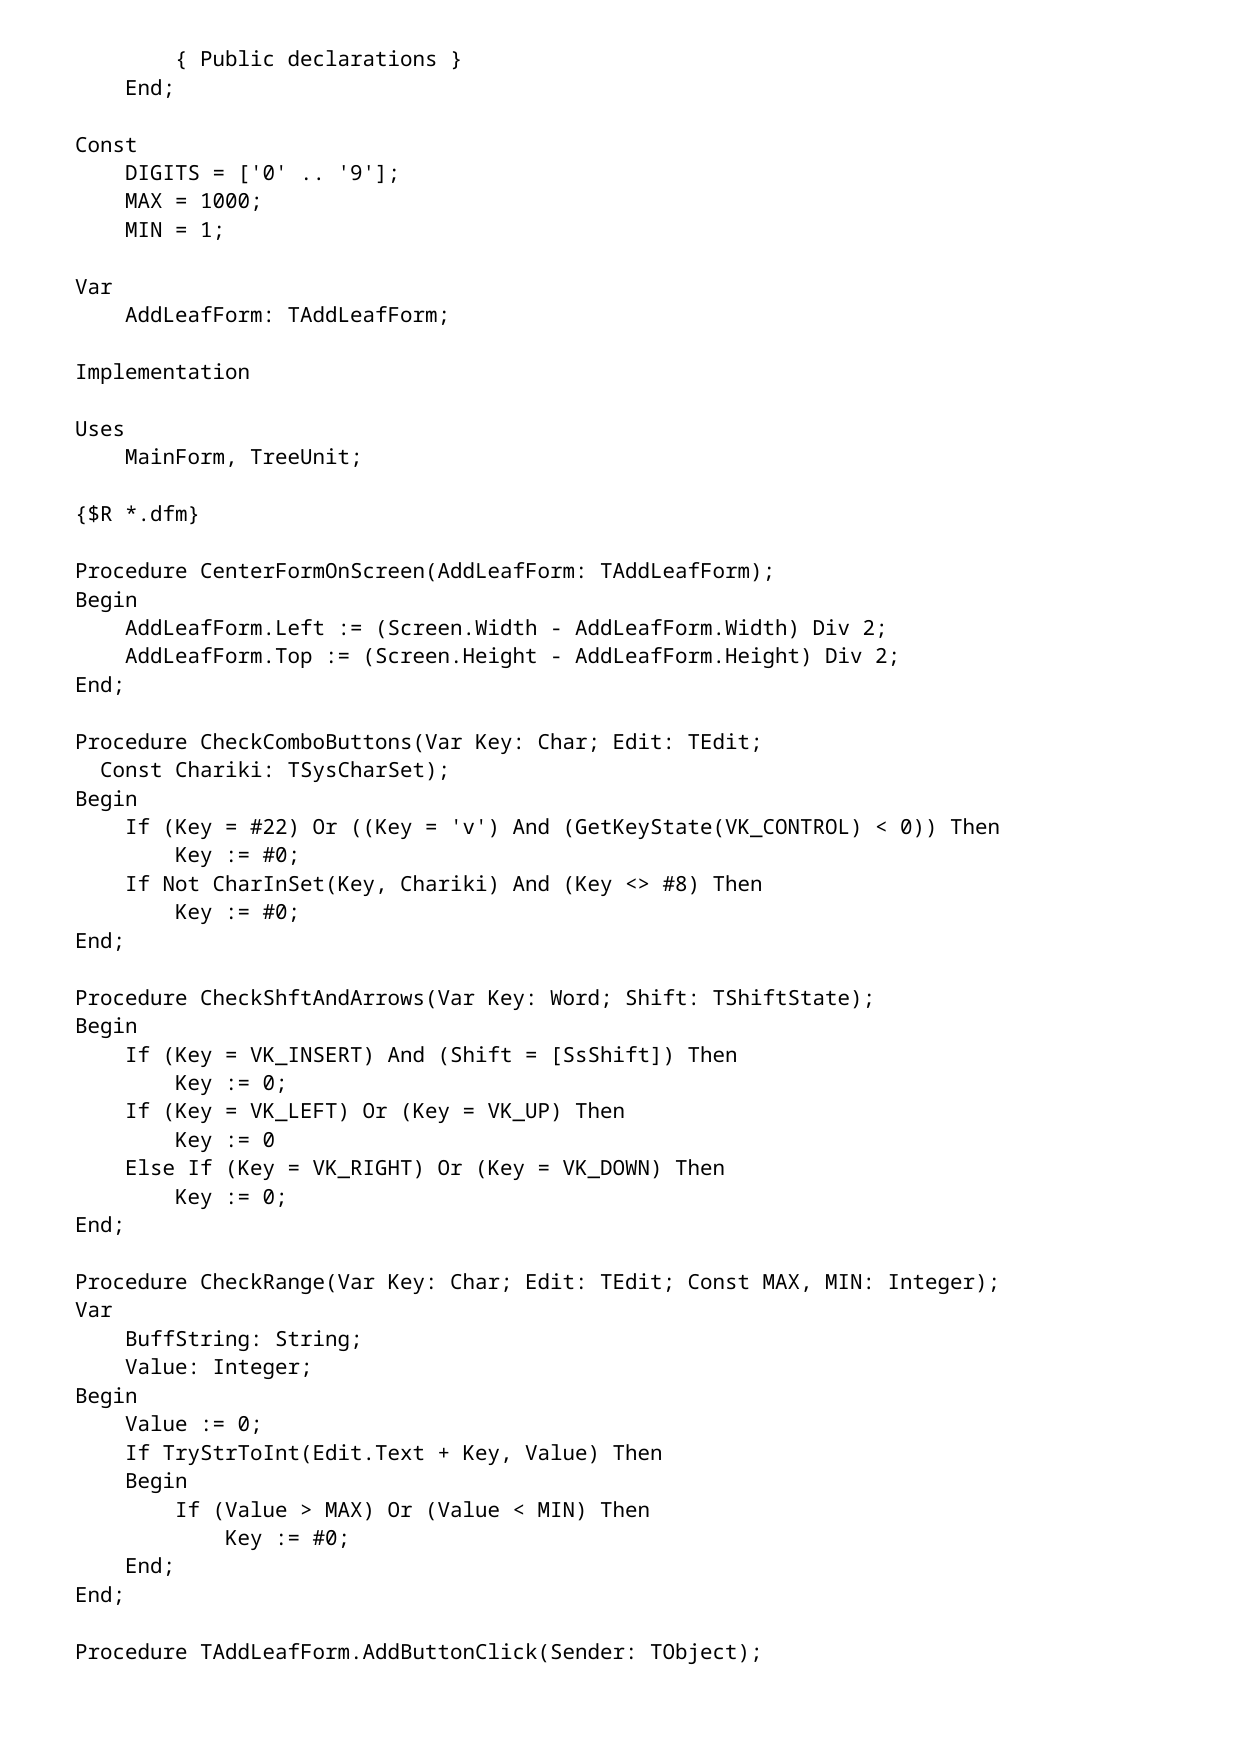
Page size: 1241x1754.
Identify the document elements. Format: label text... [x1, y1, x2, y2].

text Begin [75, 585, 1165, 613]
text MAX = 1000; [75, 187, 1165, 215]
text If (Value > MAX) Or (Value < MIN) Then [75, 1495, 1165, 1523]
text Key := #0; [75, 1523, 1165, 1552]
text End; [75, 926, 1165, 954]
text Key := 0; [75, 1182, 1165, 1210]
text Begin [75, 1381, 1165, 1409]
text Implementation [75, 357, 1165, 386]
text DIGITS = ['0' .. '9']; [75, 158, 1165, 187]
text Procedure CenterFormOnScreen(AddLeafForm: TAddLeafForm); [75, 556, 1165, 585]
text Begin [75, 784, 1165, 812]
text AddLeafForm.Top := (Screen.Height - AddLeafForm.Height) Div 2; [75, 642, 1165, 670]
text Const [75, 130, 1165, 158]
text Procedure CheckRange(Var Key: Char; Edit: TEdit; Const MAX, MIN: Integer); [75, 1267, 1165, 1296]
text Begin [75, 1011, 1165, 1040]
text BuffString: String; [75, 1324, 1165, 1352]
text AddLeafForm.Left := (Screen.Width - AddLeafForm.Width) Div 2; [75, 613, 1165, 642]
text Key := 0 [75, 1125, 1165, 1153]
text Procedure CheckShftAndArrows(Var Key: Word; Shift: TShiftState); [75, 983, 1165, 1011]
text Begin [75, 1466, 1165, 1495]
text If Not CharInSet(Key, Chariki) And (Key <> #8) Then [75, 869, 1165, 897]
text Value: Integer; [75, 1352, 1165, 1381]
text Key := 0; [75, 1068, 1165, 1097]
text If (Key = #22) Or ((Key = 'v') And (GetKeyState(VK_CONTROL) < 0)) Then [75, 812, 1165, 841]
text If (Key = VK_LEFT) Or (Key = VK_UP) Then [75, 1097, 1165, 1125]
text Procedure TAddLeafForm.AddButtonClick(Sender: TObject); [75, 1637, 1165, 1665]
text {$R *.dfm} [75, 499, 1165, 528]
text End; [75, 73, 1165, 101]
text If TryStrToInt(Edit.Text + Key, Value) Then [75, 1438, 1165, 1466]
text MIN = 1; [75, 215, 1165, 243]
text Uses [75, 414, 1165, 442]
text { Public declarations } [75, 44, 1165, 73]
text Key := #0; [75, 841, 1165, 869]
text Procedure CheckComboButtons(Var Key: Char; Edit: TEdit; [75, 727, 1165, 755]
text End; [75, 1580, 1165, 1608]
text Key := #0; [75, 897, 1165, 926]
text MainForm, TreeUnit; [75, 442, 1165, 471]
text AddLeafForm: TAddLeafForm; [75, 300, 1165, 329]
text Else If (Key = VK_RIGHT) Or (Key = VK_DOWN) Then [75, 1153, 1165, 1182]
text End; [75, 1552, 1165, 1580]
text If (Key = VK_INSERT) And (Shift = [SsShift]) Then [75, 1040, 1165, 1068]
text End; [75, 1210, 1165, 1239]
text Var [75, 272, 1165, 300]
text End; [75, 670, 1165, 698]
text Const Chariki: TSysCharSet); [75, 755, 1165, 784]
text Value := 0; [75, 1409, 1165, 1438]
text Var [75, 1296, 1165, 1324]
